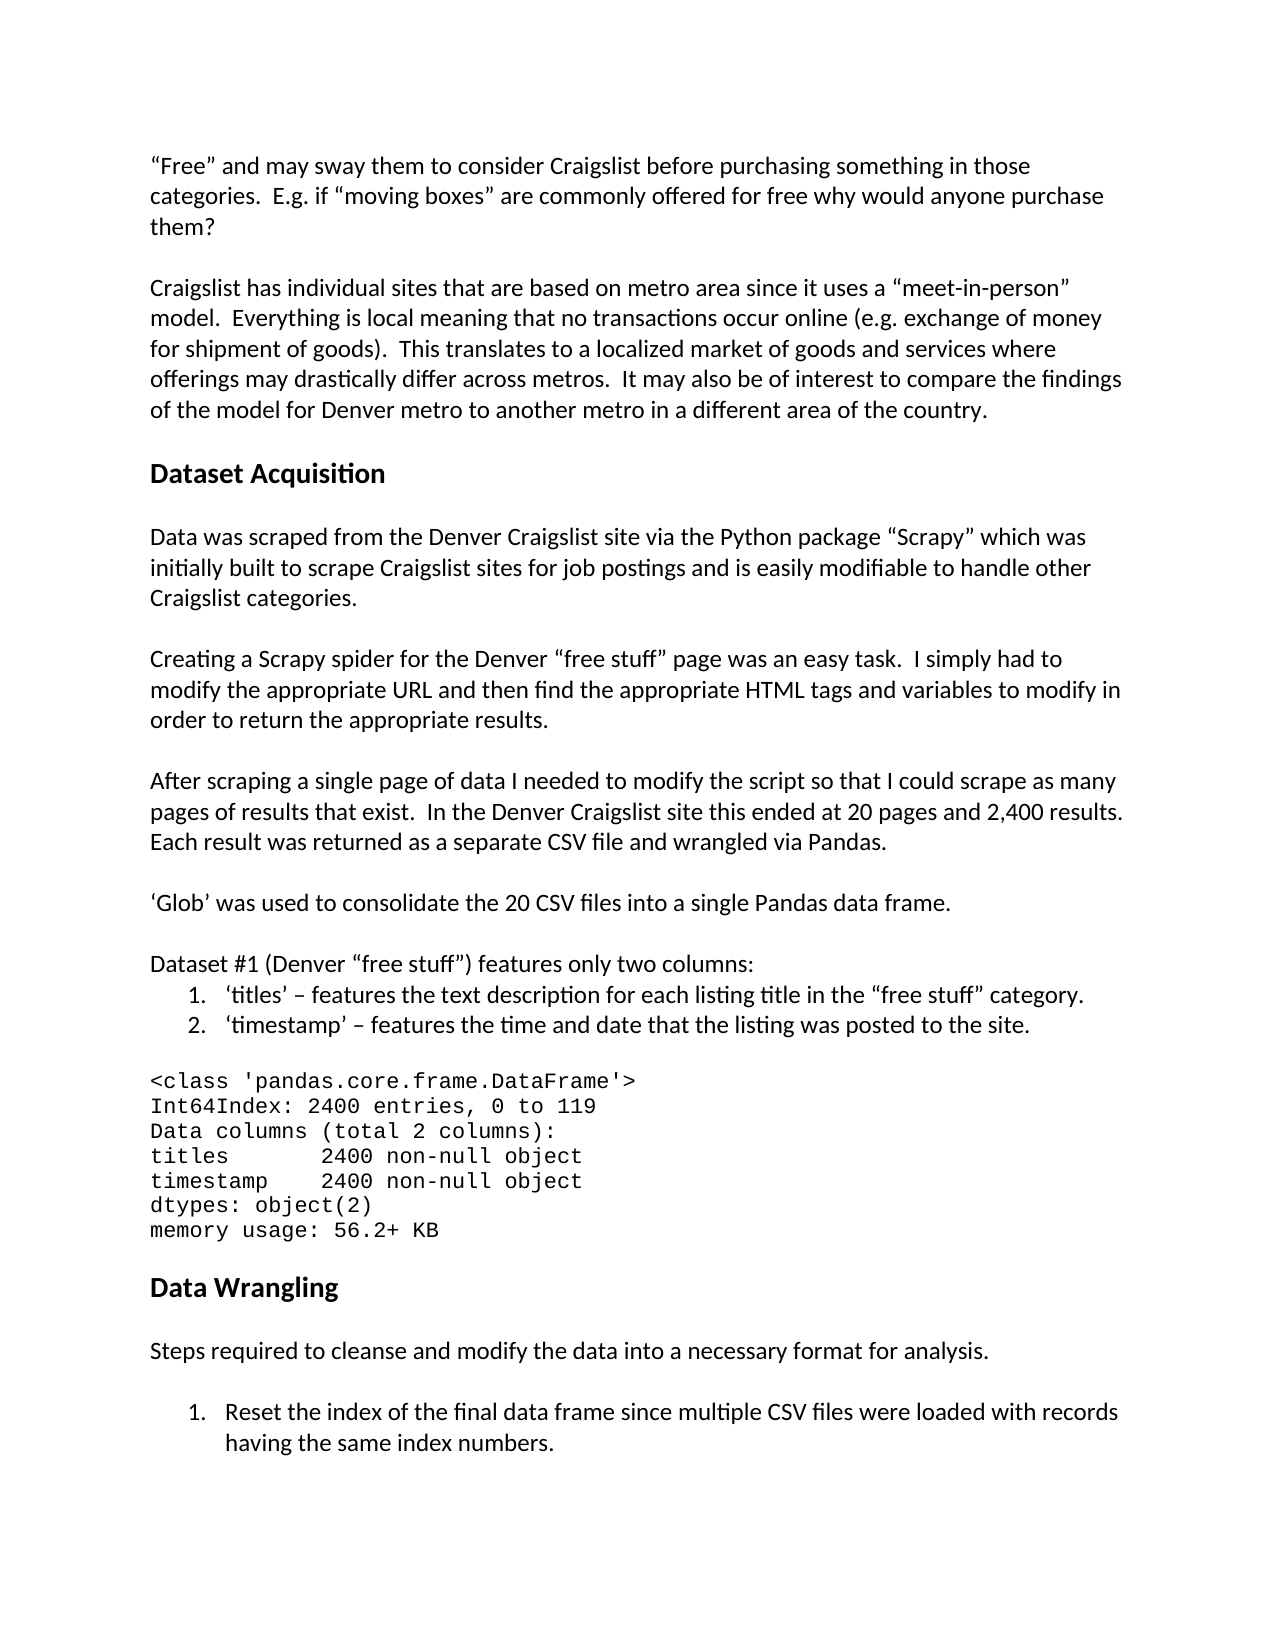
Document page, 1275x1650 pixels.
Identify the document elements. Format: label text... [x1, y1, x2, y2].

text Dataset Acquisition [150, 455, 1125, 491]
list ‘timestamp’ – features the time and date that the listing was posted to the site. [187, 1010, 1125, 1040]
text Steps required to cleanse and modify the data into a necessary format for analysis. [150, 1335, 1125, 1366]
text <class 'pandas.core.frame.DataFrame'> [150, 1071, 1125, 1096]
text Craigslist has individual sites that are based on metro area since it uses a “meet-in-person” model. Everything is local meaning that no transactions occur online (e.g. exchange of money for shipment of goods). This translates to a localized market of goods and services where offerings may drastically differ across metros. It may also be of interest to compare the findings of the model for Denver metro to another metro in a different area of the country. [150, 272, 1125, 425]
text Data Wrangling [150, 1269, 1125, 1305]
text ‘Glob’ was used to consolidate the 20 CSV files into a single Pandas data frame. [150, 888, 1125, 918]
text Int64Index: 2400 entries, 0 to 119 [150, 1096, 1125, 1120]
text titles 2400 non-null object [150, 1145, 1125, 1170]
text After scraping a single page of data I needed to modify the script so that I could scrape as many pages of results that exist. In the Denver Craigslist site this ended at 20 pages and 2,400 results. Each result was returned as a separate CSV file and wrangled via Pandas. [150, 766, 1125, 857]
list Reset the index of the final data frame since multiple CSV files were loaded with records having the same index numbers. [187, 1396, 1125, 1457]
text timestamp 2400 non-null object [150, 1170, 1125, 1195]
text Creating a Scrapy spider for the Denver “free stuff” page was an easy task. I simply had to modify the appropriate URL and then find the appropriate HTML tags and variables to modify in order to return the appropriate results. [150, 643, 1125, 735]
text dtypes: object(2) [150, 1195, 1125, 1219]
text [150, 150, 1125, 242]
text Data was scraped from the Denver Craigslist site via the Python package “Scrapy” which was initially built to scrape Craigslist sites for job postings and is easily modifiable to handle other Craigslist categories. [150, 521, 1125, 613]
text memory usage: 56.2+ KB [150, 1219, 1125, 1244]
text Data columns (total 2 columns): [150, 1120, 1125, 1145]
list ‘titles’ – features the text description for each listing title in the “free stuff” category. [187, 979, 1125, 1010]
text Dataset #1 (Denver “free stuff”) features only two columns: [150, 949, 1125, 979]
